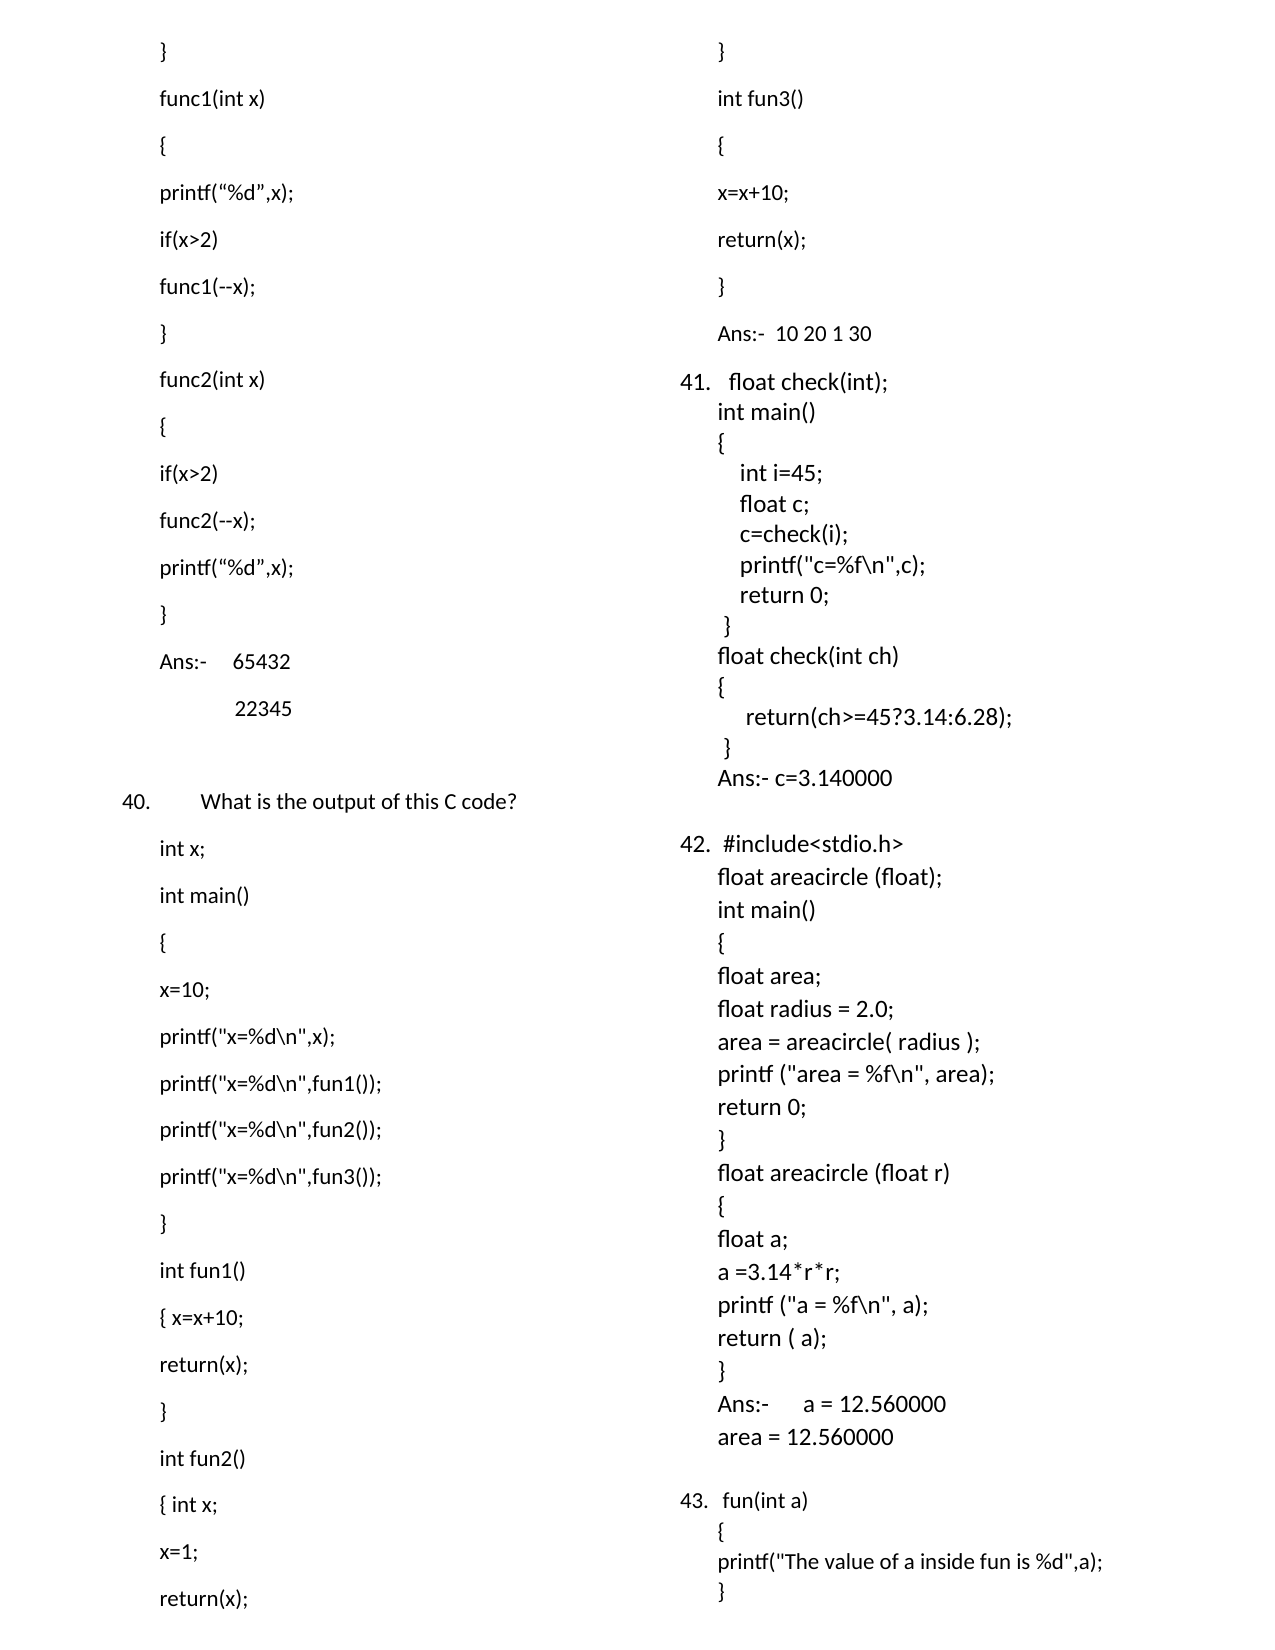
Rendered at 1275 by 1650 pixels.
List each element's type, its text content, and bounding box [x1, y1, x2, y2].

text } [717, 1577, 1125, 1605]
list } [717, 1355, 1125, 1385]
list float areacircle (float r) [717, 1157, 1125, 1188]
list area = areacircle( radius ); [717, 1026, 1125, 1056]
list { [717, 1190, 1125, 1221]
text x=1; [159, 1537, 567, 1566]
text } [717, 272, 1125, 300]
list float areacircle (float); [717, 861, 1125, 892]
text int i=45; [717, 457, 1125, 488]
text { [717, 427, 1125, 457]
text printf("x=%d\n",fun3()); [159, 1162, 567, 1191]
list float area; [717, 960, 1125, 990]
text printf(“%d”,x); [159, 553, 567, 581]
list { [717, 927, 1125, 957]
text } [159, 319, 567, 347]
text } [159, 1397, 567, 1425]
text int fun2() [159, 1444, 567, 1472]
list fun(int a) [680, 1487, 1125, 1514]
text { [159, 928, 567, 956]
text int fun3() [717, 84, 1125, 112]
text int fun1() [159, 1256, 567, 1284]
list return ( a); [717, 1322, 1125, 1352]
text func1(--x); [159, 272, 567, 300]
text c=check(i); [717, 518, 1125, 549]
list area = 12.560000 [717, 1421, 1125, 1451]
list printf ("a = %f\n", a); [717, 1289, 1125, 1319]
text float c; [717, 488, 1125, 518]
text } [717, 37, 1125, 66]
text return 0; [717, 579, 1125, 610]
text { [717, 1517, 1125, 1545]
text return(x); [159, 1584, 567, 1612]
list float a; [717, 1223, 1125, 1254]
text printf("The value of a inside fun is %d",a); [717, 1547, 1125, 1575]
text return(x); [159, 1350, 567, 1378]
text { [717, 671, 1125, 701]
list Ans:- a = 12.560000 [717, 1388, 1125, 1418]
text Ans:- 10 20 1 30 [717, 319, 1125, 347]
list What is the output of this C code? [122, 787, 567, 816]
text } [717, 610, 1125, 640]
list a =3.14*r*r; [717, 1256, 1125, 1287]
text 22345 [159, 694, 567, 722]
text } [717, 732, 1125, 762]
text printf(“%d”,x); [159, 178, 567, 206]
text return(x); [717, 225, 1125, 253]
text if(x>2) [159, 459, 567, 487]
text } [159, 1209, 567, 1237]
text int main() [717, 396, 1125, 427]
text x=10; [159, 975, 567, 1003]
text func1(int x) [159, 84, 567, 112]
text func2(--x); [159, 506, 567, 534]
text return(ch>=45?3.14:6.28); [717, 701, 1125, 732]
text { [159, 131, 567, 159]
list #include<stdio.h> [680, 828, 1125, 859]
text printf("c=%f\n",c); [717, 549, 1125, 579]
list return 0; [717, 1092, 1125, 1122]
text if(x>2) [159, 225, 567, 253]
list float radius = 2.0; [717, 993, 1125, 1023]
text printf("x=%d\n",fun1()); [159, 1069, 567, 1097]
list printf ("area = %f\n", area); [717, 1059, 1125, 1089]
list int main() [717, 894, 1125, 924]
text int main() [159, 881, 567, 909]
text } [159, 37, 567, 66]
text int x; [159, 834, 567, 862]
text float check(int ch) [717, 640, 1125, 671]
list Ans:- c=3.140000 [717, 762, 1125, 793]
text printf("x=%d\n",fun2()); [159, 1116, 567, 1144]
text { [717, 131, 1125, 159]
text Ans:- 65432 [159, 647, 567, 675]
text printf("x=%d\n",x); [159, 1022, 567, 1050]
text } [159, 600, 567, 628]
list } [717, 1124, 1125, 1155]
list float check(int); [680, 366, 1125, 396]
text { [159, 412, 567, 441]
text { int x; [159, 1491, 567, 1519]
text x=x+10; [717, 178, 1125, 206]
text func2(int x) [159, 366, 567, 394]
text { x=x+10; [159, 1303, 567, 1331]
